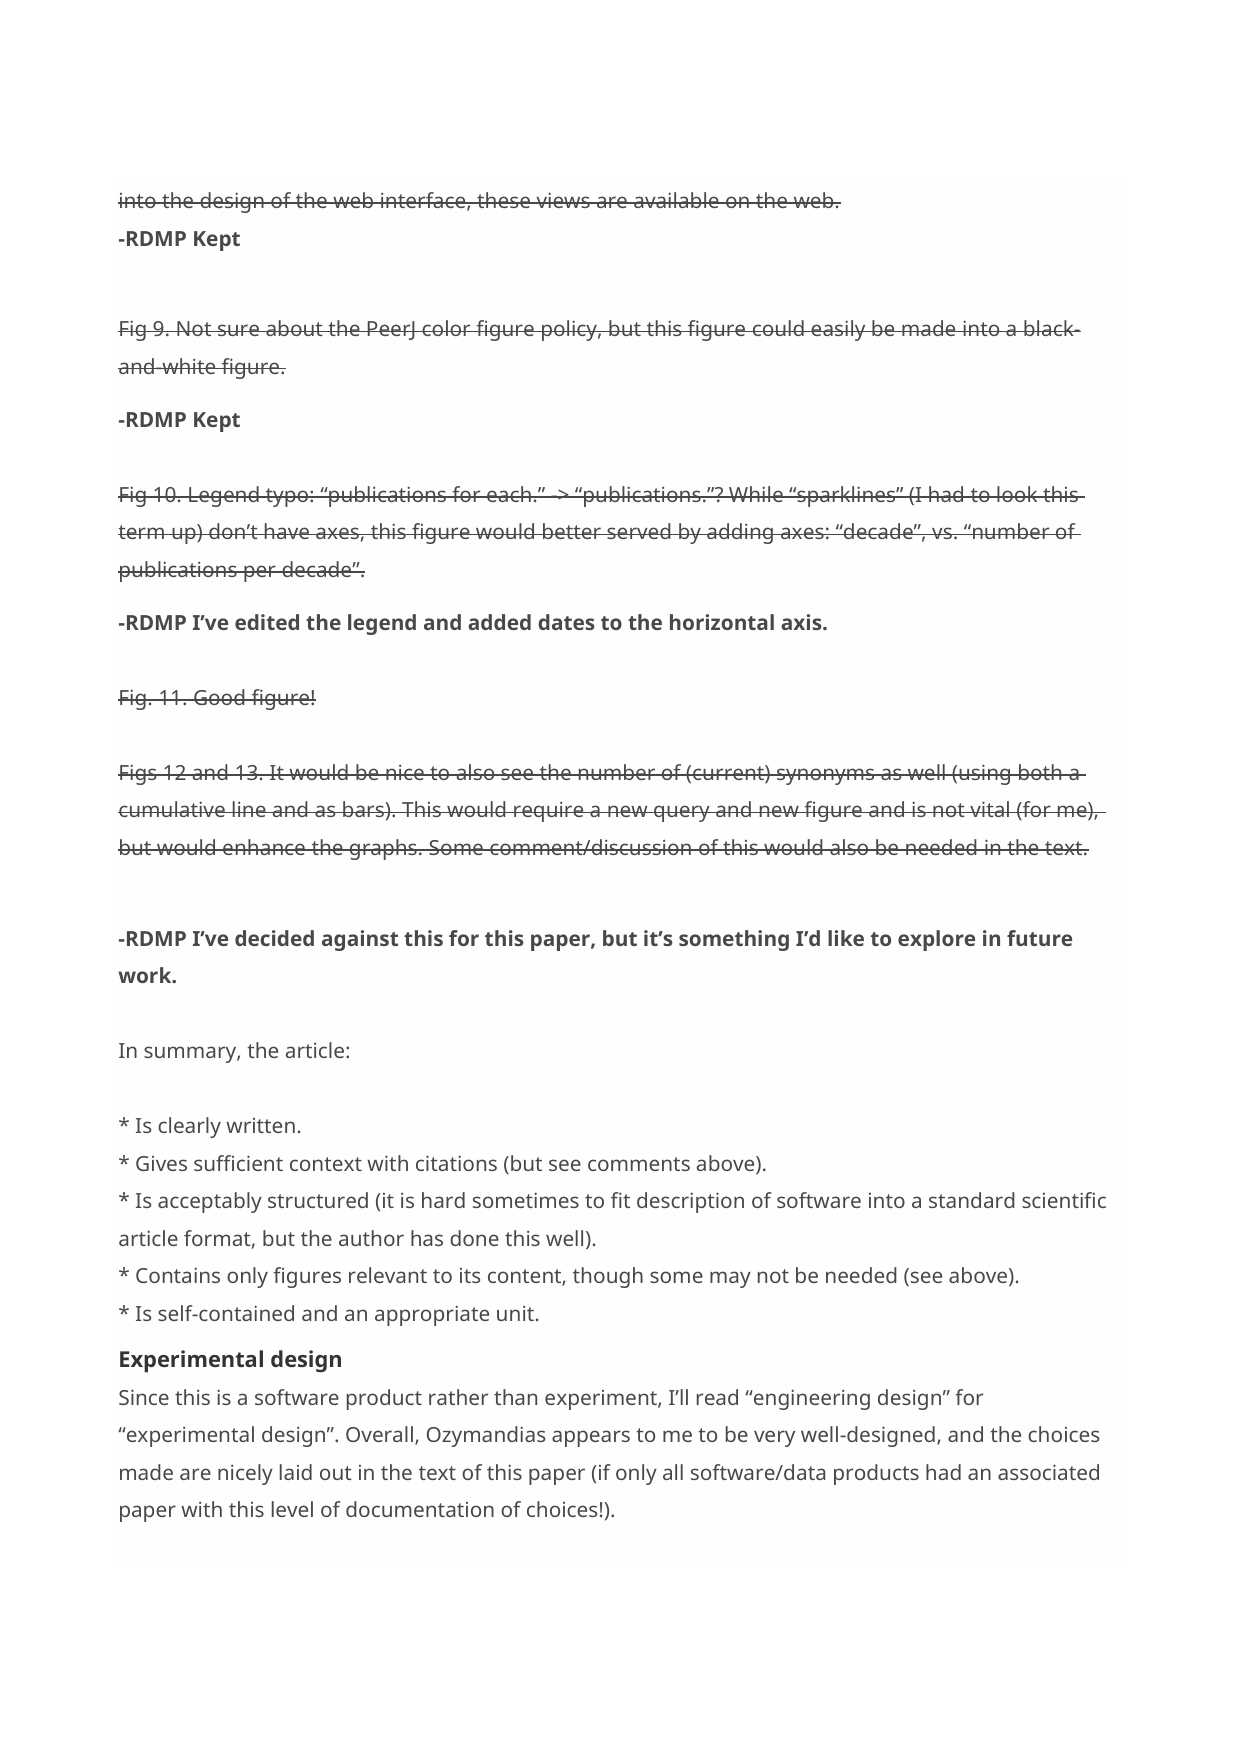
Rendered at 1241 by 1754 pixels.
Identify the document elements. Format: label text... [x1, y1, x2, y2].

text -RDMP Kept Fig 10. Legend typo: “publications for each.” -> “publications.”? While “sparklines” (I had to look this term up) don’t have axes, this figure would better served by adding axes: “decade”, vs. “number of publications per decade”. [118, 396, 1122, 583]
text -RDMP I’ve decided against this for this paper, but it’s something I’d like to explore in future work. In summary, the article: * Is clearly written. * Gives sufficient context with citations (but see comments above). * Is acceptably structured (it is hard sometimes to fit description of software into a standard scientific article format, but the author has done this well). * Contains only figures relevant to its content, though some may not be needed (see above). * Is self-contained and an appropriate unit. [118, 915, 1122, 1327]
text Fig 9. Not sure about the PeerJ color figure policy, but this figure could easily be made into a black-and-white figure. [118, 268, 1122, 380]
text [118, 1374, 1122, 1562]
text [118, 177, 1122, 252]
text -RDMP I’ve edited the legend and added dates to the horizontal axis. Fig. 11. Good figure! Figs 12 and 13. It would be nice to also see the number of (current) synonyms as well (using both a cumulative line and as bars). This would require a new query and new figure and is not vital (for me), but would enhance the graphs. Some comment/discussion of this would also be needed in the text. [118, 599, 1122, 899]
text Experimental design [118, 1343, 1122, 1374]
